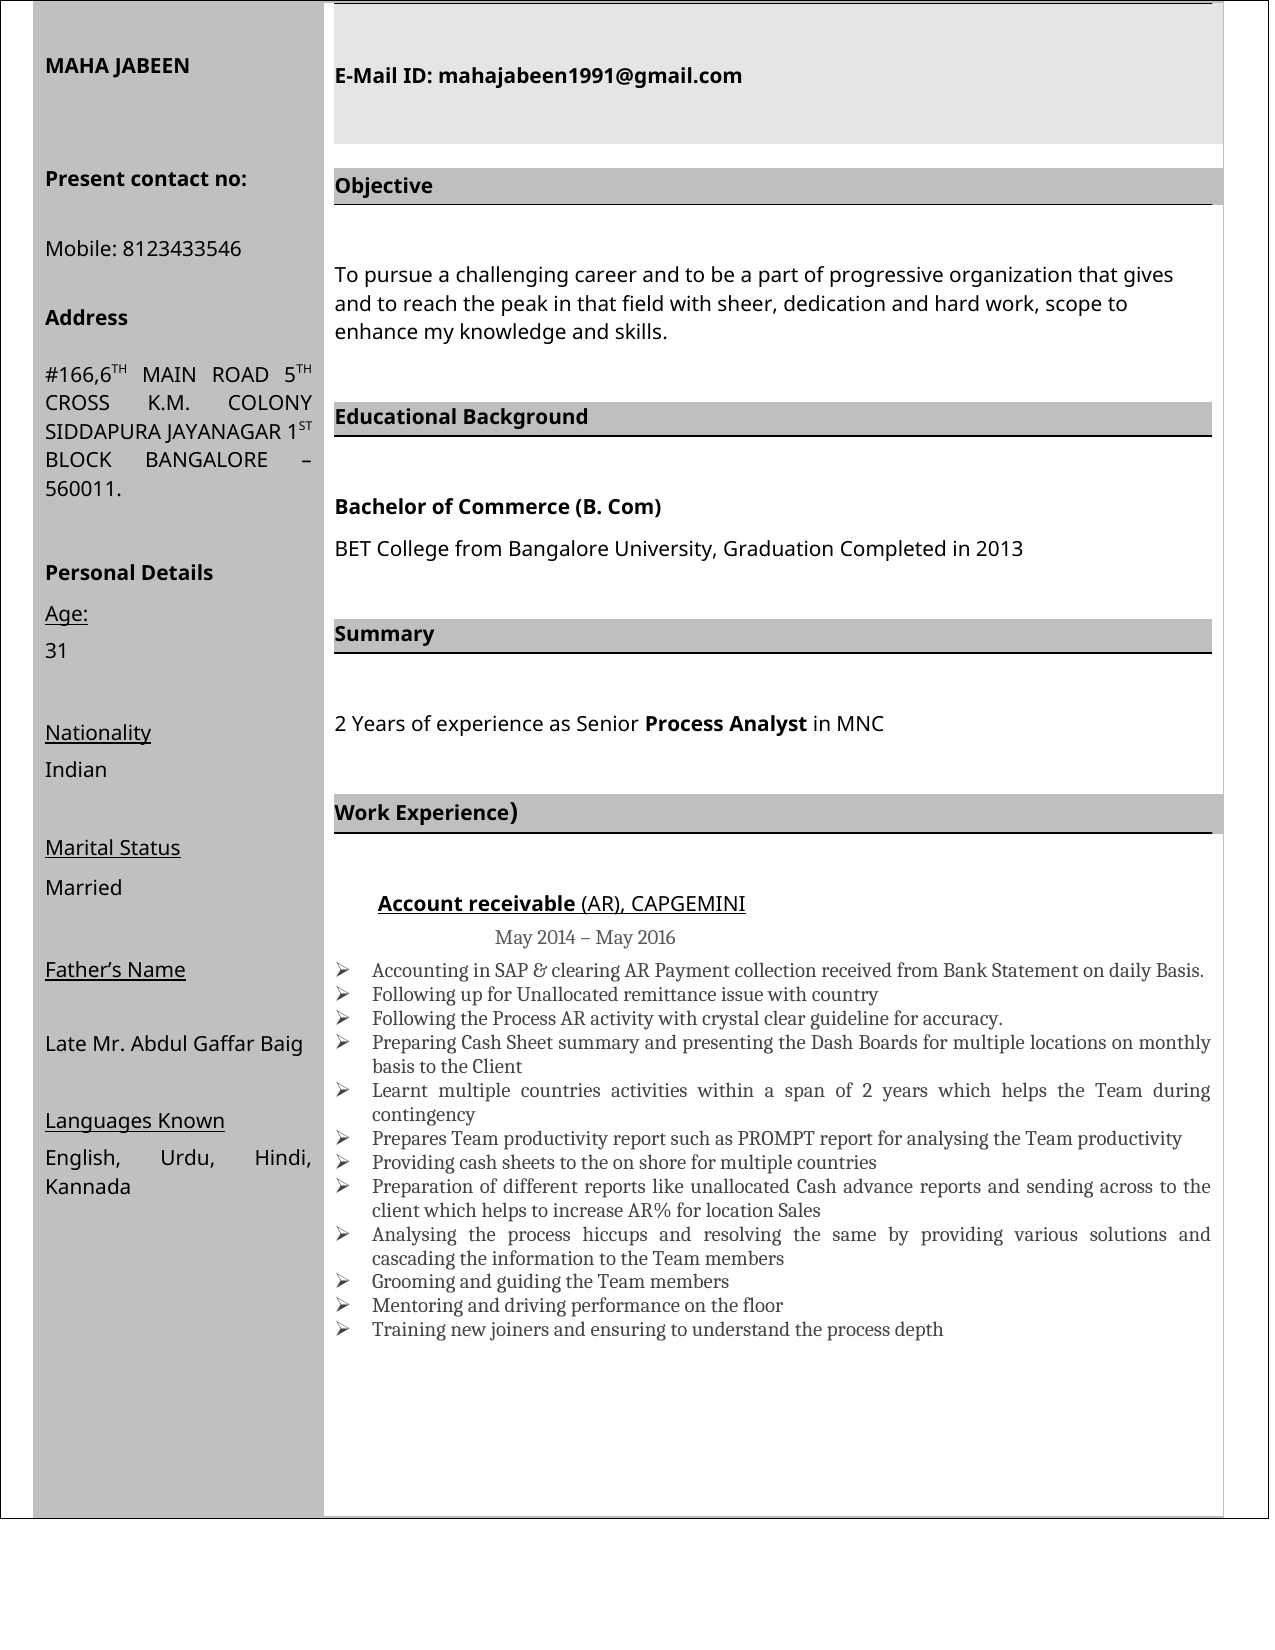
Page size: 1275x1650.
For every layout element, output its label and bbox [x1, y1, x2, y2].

table_header [1224, 1, 1268, 1518]
table_header [1, 1, 33, 1518]
table_header [324, 3, 1223, 1516]
